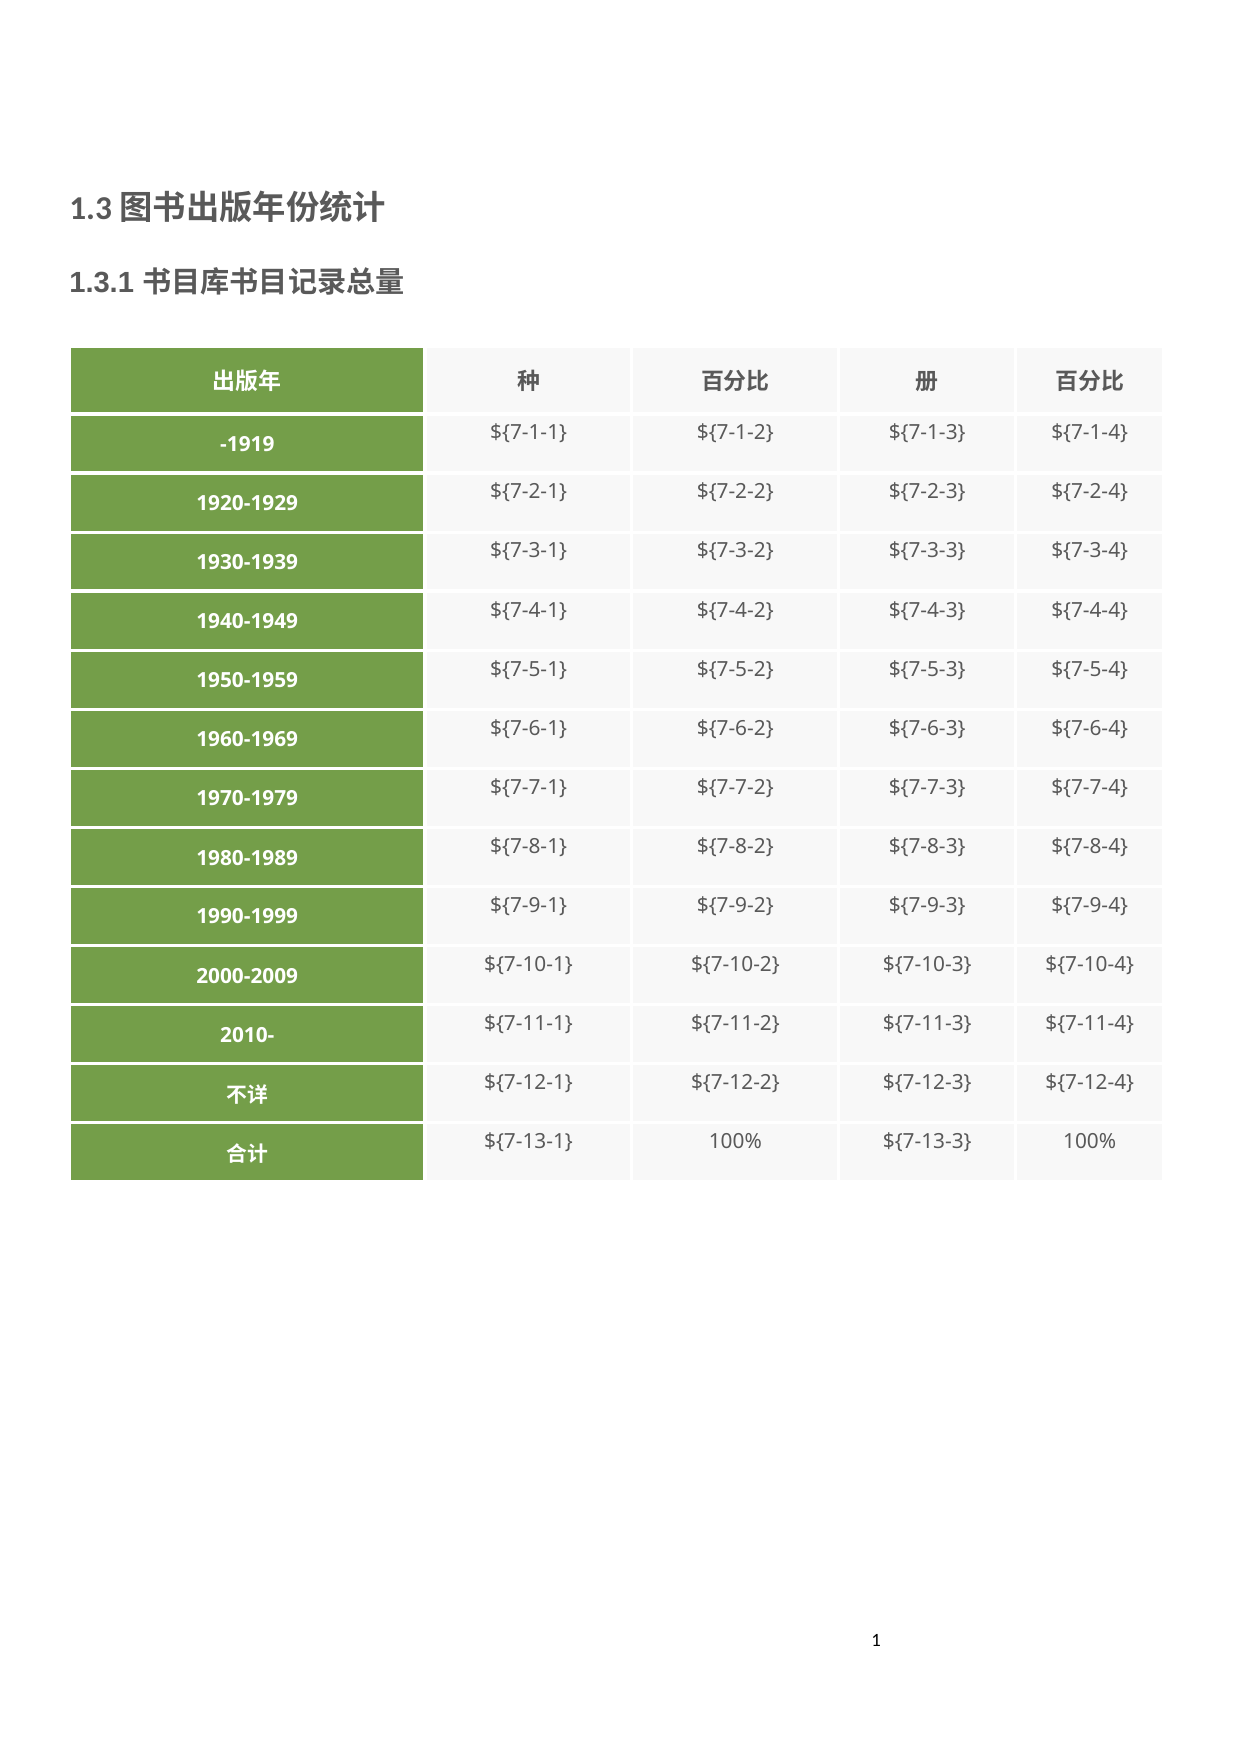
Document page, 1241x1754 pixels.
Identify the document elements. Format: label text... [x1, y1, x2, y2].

table_cell -1919 [71, 416, 423, 471]
table_cell ${7-2-1} [427, 475, 630, 531]
table_cell ${7-5-1} [427, 652, 630, 708]
table_cell ${7-12-4} [1017, 1065, 1162, 1121]
table_cell ${7-12-2} [633, 1065, 837, 1121]
table_cell ${7-10-2} [633, 947, 837, 1003]
table_cell ${7-6-4} [1017, 711, 1162, 767]
table_cell 合计 [71, 1124, 423, 1180]
table_cell ${7-11-2} [633, 1006, 837, 1062]
table_cell ${7-1-3} [840, 416, 1014, 471]
table_cell ${7-4-3} [840, 593, 1014, 649]
table_cell ${7-7-4} [1017, 770, 1162, 826]
subtitle 1.3 图书出版年份统计 [69, 172, 1171, 237]
table_cell ${7-11-4} [1017, 1006, 1162, 1062]
table_cell ${7-11-3} [840, 1006, 1014, 1062]
table_cell 100% [633, 1124, 837, 1180]
table_cell 2000-2009 [71, 947, 423, 1003]
table_cell ${7-10-4} [1017, 947, 1162, 1003]
table_header 百分比 [633, 348, 837, 412]
table_cell ${7-2-3} [840, 475, 1014, 531]
table_cell ${7-3-3} [840, 534, 1014, 589]
table_cell ${7-9-3} [840, 888, 1014, 944]
table_cell 1950-1959 [71, 652, 423, 708]
table_cell ${7-7-2} [633, 770, 837, 826]
table_cell ${7-2-4} [1017, 475, 1162, 531]
subtitle 1.3.1 书目库书目记录总量 [69, 247, 1171, 312]
table_cell ${7-9-1} [427, 888, 630, 944]
table_cell ${7-4-2} [633, 593, 837, 649]
table_cell ${7-4-1} [427, 593, 630, 649]
table_cell ${7-4-4} [1017, 593, 1162, 649]
table_cell 1940-1949 [71, 593, 423, 649]
table_cell ${7-10-3} [840, 947, 1014, 1003]
table_cell ${7-13-1} [427, 1124, 630, 1180]
table_header 种 [427, 348, 630, 412]
table_cell ${7-12-3} [840, 1065, 1014, 1121]
table_cell ${7-5-2} [633, 652, 837, 708]
table_cell 100% [1017, 1124, 1162, 1180]
table_header 册 [840, 348, 1014, 412]
table_cell 1990-1999 [71, 888, 423, 944]
table_cell ${7-13-3} [840, 1124, 1014, 1180]
table_header 百分比 [1017, 348, 1162, 412]
table_cell ${7-7-1} [427, 770, 630, 826]
table_cell ${7-12-1} [427, 1065, 630, 1121]
table_cell ${7-8-3} [840, 829, 1014, 885]
table_cell ${7-6-2} [633, 711, 837, 767]
table_cell ${7-8-4} [1017, 829, 1162, 885]
table_cell 2010- [71, 1006, 423, 1062]
table_cell ${7-3-1} [427, 534, 630, 589]
table_cell 1920-1929 [71, 475, 423, 531]
table_cell ${7-1-1} [427, 416, 630, 471]
table_cell ${7-7-3} [840, 770, 1014, 826]
table_cell ${7-9-4} [1017, 888, 1162, 944]
table_cell 1960-1969 [71, 711, 423, 767]
table_cell ${7-8-2} [633, 829, 837, 885]
table_cell ${7-6-3} [840, 711, 1014, 767]
table_header 出版年 [71, 348, 423, 412]
table_cell ${7-3-2} [633, 534, 837, 589]
table_cell ${7-1-4} [1017, 416, 1162, 471]
table_cell 不详 [71, 1065, 423, 1121]
table_cell ${7-9-2} [633, 888, 837, 944]
table_cell ${7-1-2} [633, 416, 837, 471]
table_cell ${7-2-2} [633, 475, 837, 531]
table_cell 1980-1989 [71, 829, 423, 885]
table_cell 1970-1979 [71, 770, 423, 826]
table_cell ${7-10-1} [427, 947, 630, 1003]
table_cell 1930-1939 [71, 534, 423, 589]
table_cell ${7-8-1} [427, 829, 630, 885]
table_cell ${7-11-1} [427, 1006, 630, 1062]
table_cell ${7-3-4} [1017, 534, 1162, 589]
table_cell ${7-5-3} [840, 652, 1014, 708]
table_cell ${7-5-4} [1017, 652, 1162, 708]
table_cell ${7-6-1} [427, 711, 630, 767]
